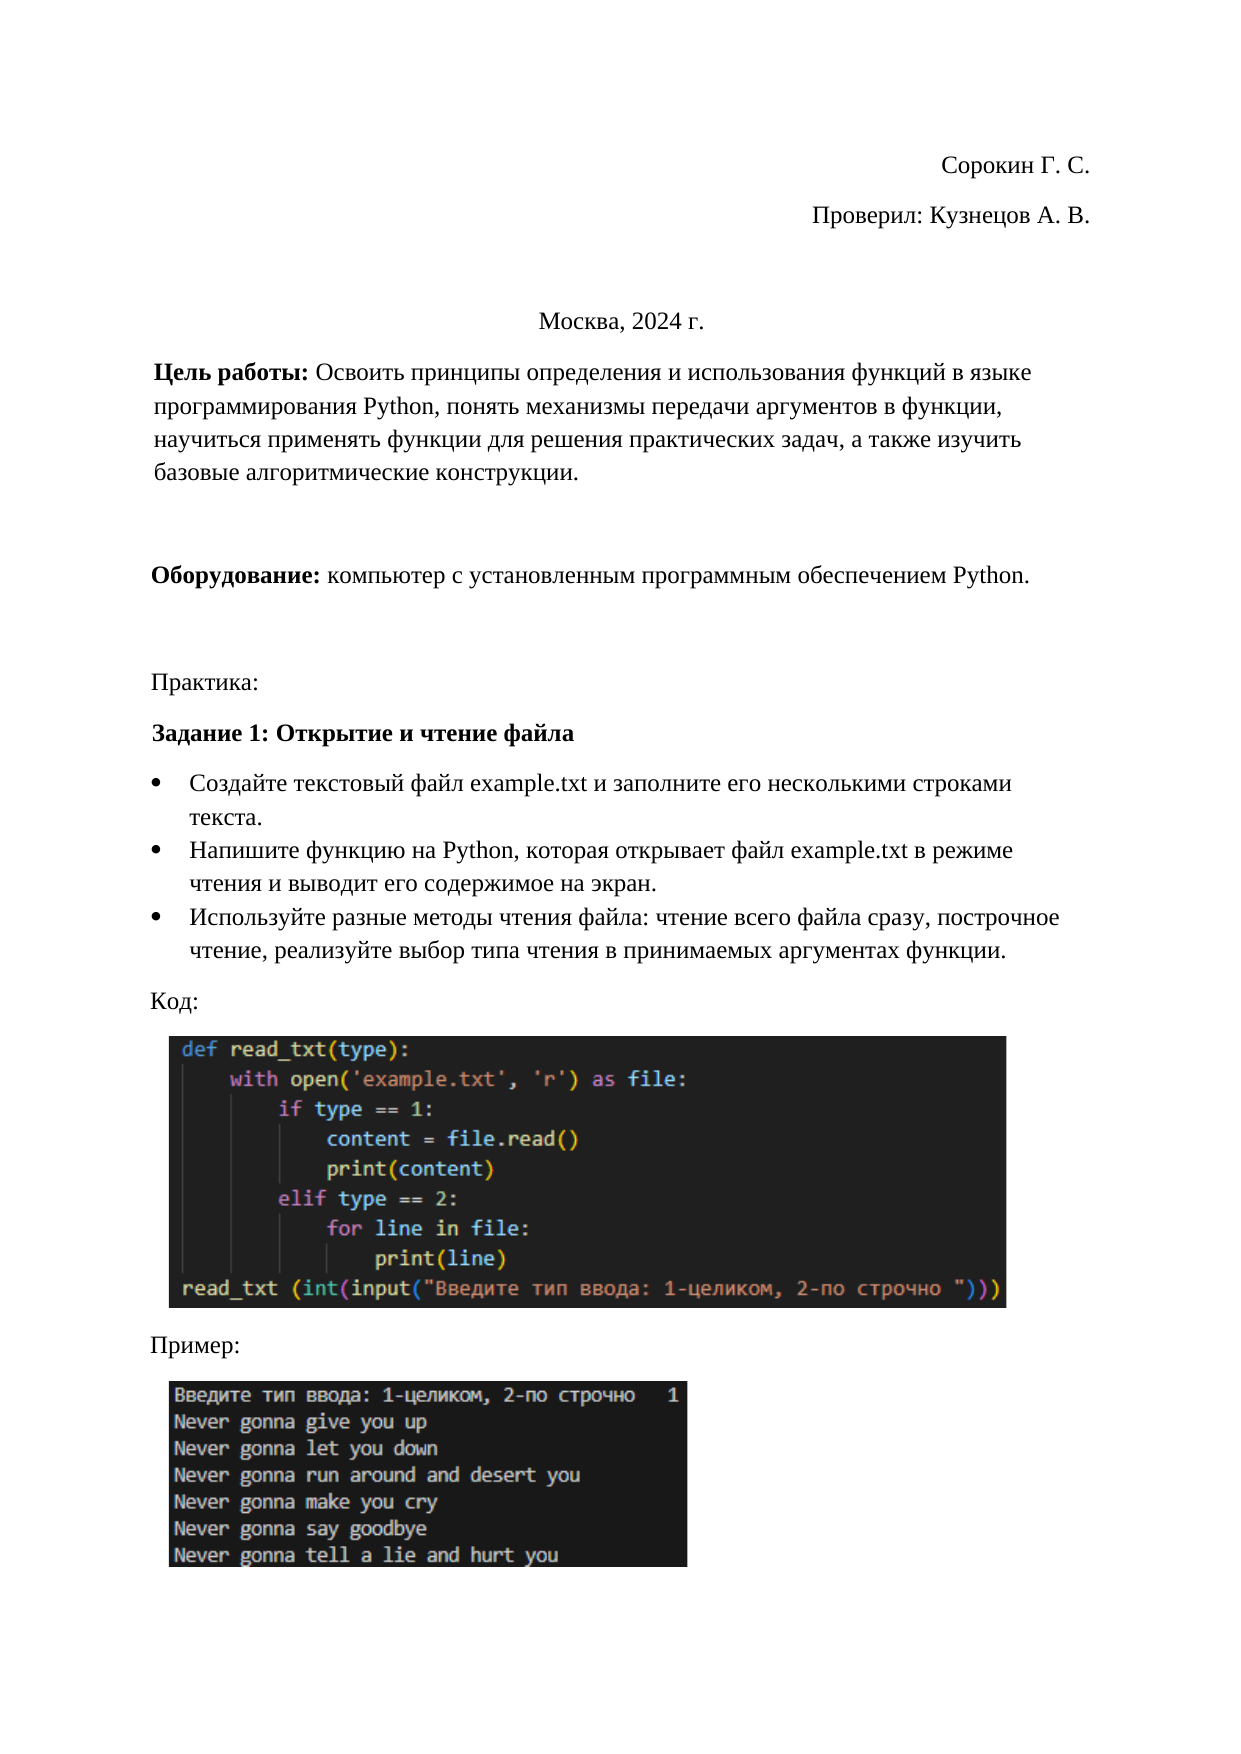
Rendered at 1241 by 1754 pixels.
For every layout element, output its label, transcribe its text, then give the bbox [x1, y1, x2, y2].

text Код: [150, 986, 1090, 1015]
text Пример: [150, 1330, 1090, 1359]
text Практика: [151, 667, 1090, 696]
list Используйте разные методы чтения файла: чтение всего файла сразу, построчное чтение, реализуйте выбор типа чтения в принимаемых аргументах функции. [152, 902, 1090, 964]
text Цель работы: Освоить принципы определения и использования функций в языке программирования Python, понять механизмы передачи аргументов в функции, научиться применять функции для решения практических задач, а также изучить базовые алгоритмические конструкции. [153, 357, 1090, 486]
text Москва, 2024 г. [152, 306, 1090, 335]
list Создайте текстовый файл example.txt и заполните его несколькими строками текста. [152, 768, 1090, 831]
text Сорокин Г. С. [150, 150, 1090, 179]
list Напишите функцию на Python, которая открывает файл example.txt в режиме чтения и выводит его содержимое на экран. [152, 835, 1090, 897]
text Оборудование: компьютер с установленным программным обеспечением Python. [151, 560, 1090, 589]
text Задание 1: Открытие и чтение файла [152, 718, 1090, 746]
text Проверил: Кузнецов А. В. [150, 200, 1090, 229]
